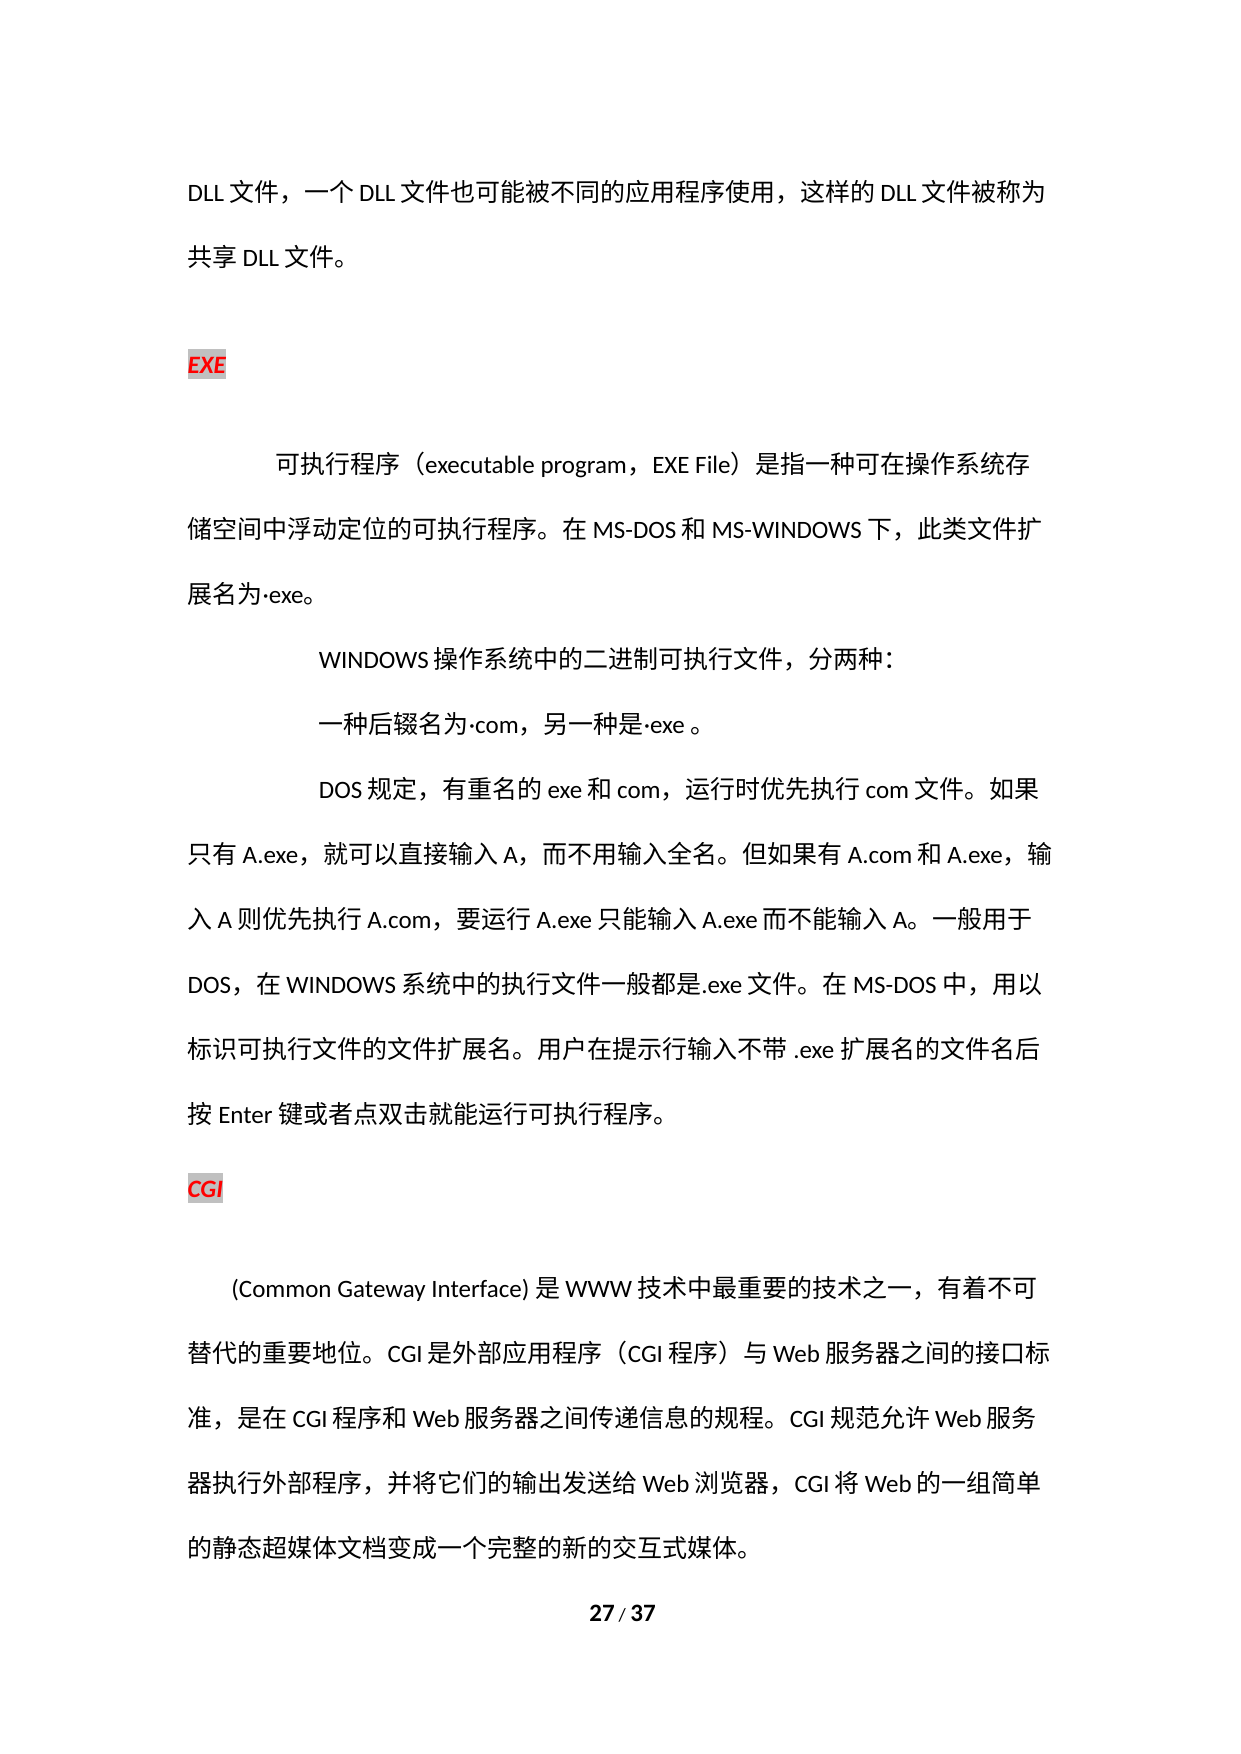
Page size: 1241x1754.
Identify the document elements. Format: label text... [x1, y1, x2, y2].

text (Common Gateway Interface) 是WWW技术中最重要的技术之一，有着不可替代的重要地位。CGI是外部应用程序（CGI程序）与Web服务器之间的接口标准，是在CGI程序和Web服务器之间传递信息的规程。CGI规范允许Web服务器执行外部程序，并将它们的输出发送给Web浏览器，CGI将Web的一组简单的静态超媒体文档变成一个完整的新的交互式媒体。 [187, 1254, 1053, 1579]
subtitle CGI [187, 1172, 1053, 1204]
text 可执行程序（executable program，EXE File）是指一种可在操作系统存储空间中浮动定位的可执行程序。在MS-DOS和MS-WINDOWS下，此类文件扩展名为·exe。 [187, 430, 1053, 625]
text DOS规定，有重名的exe和com，运行时优先执行com文件。如果只有A.exe，就可以直接输入A，而不用输入全名。但如果有A.com和A.exe，输入A则优先执行A.com，要运行A.exe只能输入A.exe而不能输入A。一般用于DOS，在WINDOWS系统中的执行文件一般都是.exe文件。在 MS-DOS 中，用以标识可执行文件的文件扩展名。用户在提示行输入不带 .exe 扩展名的文件名后按 Enter 键或者点双击就能运行可执行程序。 [187, 755, 1053, 1145]
subtitle EXE [187, 348, 1053, 381]
text 一种后辍名为·com，另一种是·exe 。 [187, 690, 1053, 755]
text WINDOWS操作系统中的二进制可执行文件，分两种： [187, 625, 1053, 690]
